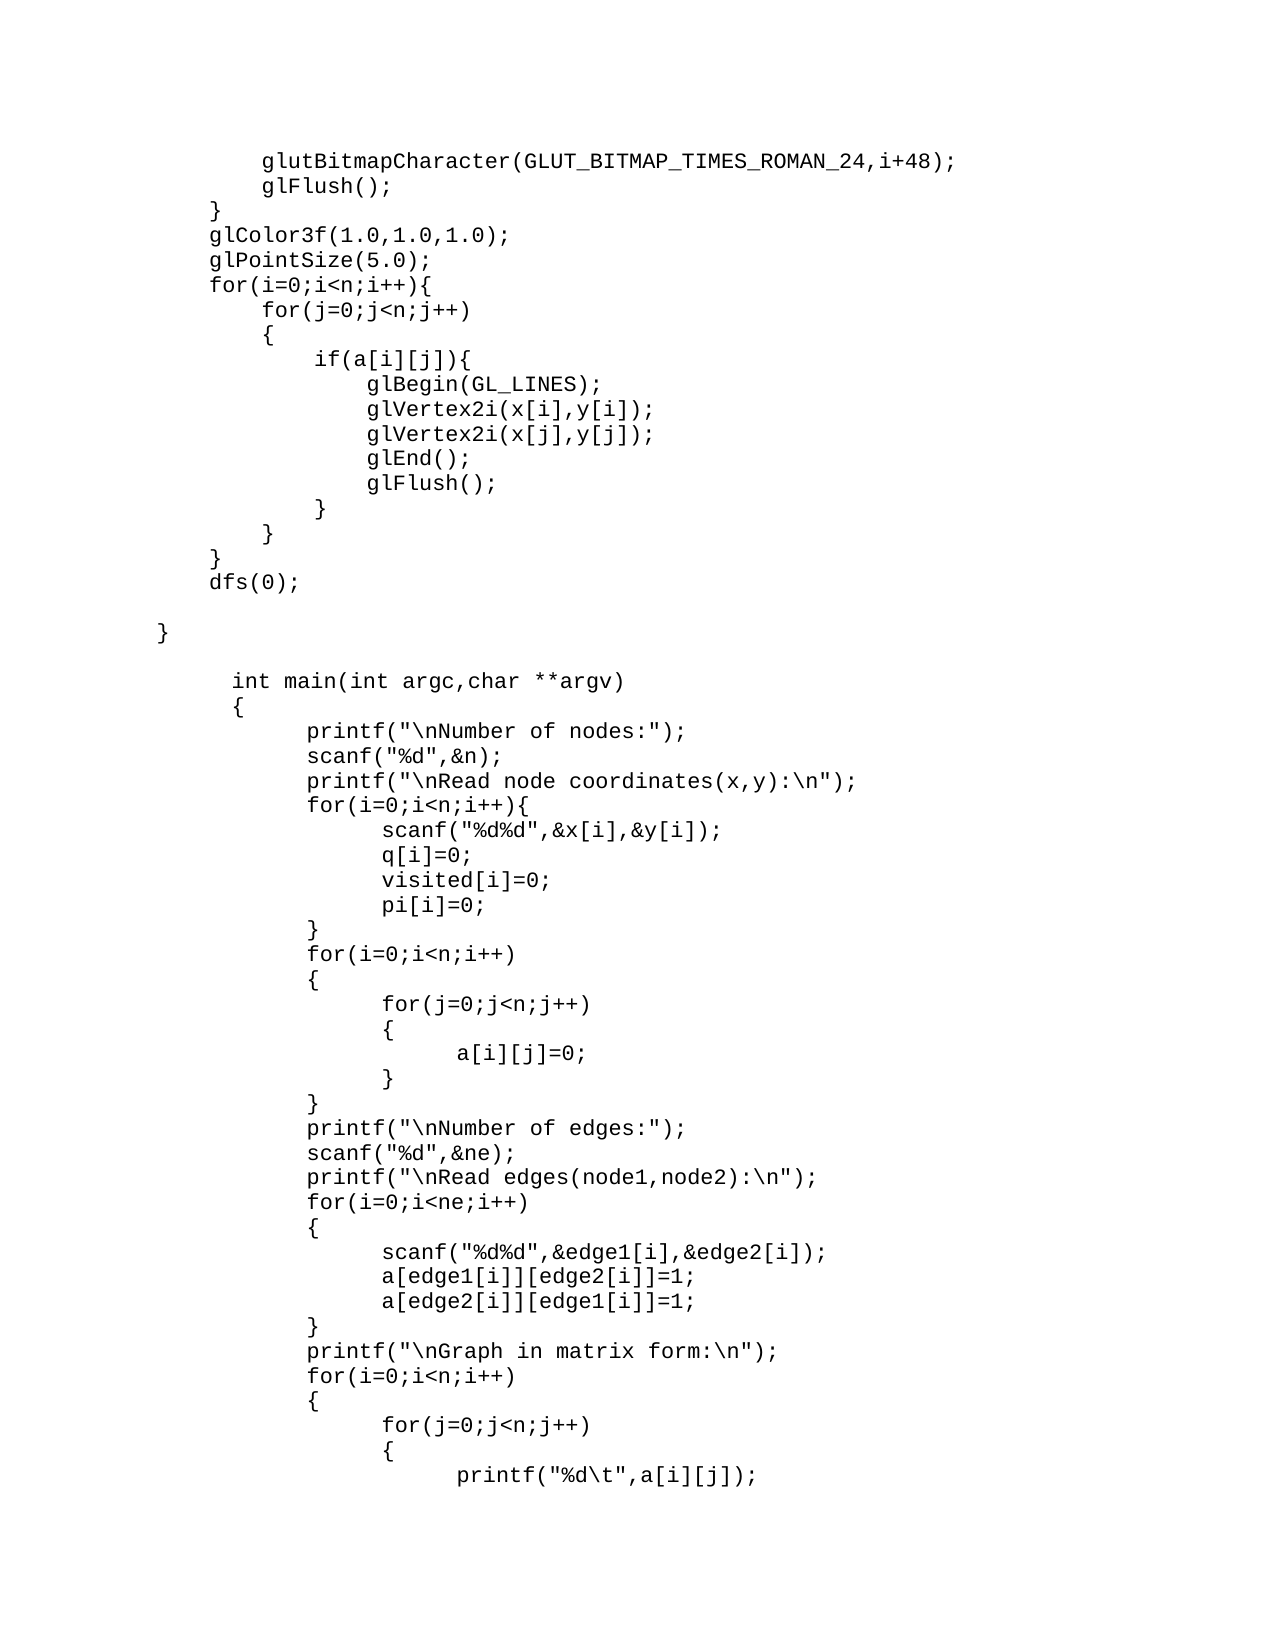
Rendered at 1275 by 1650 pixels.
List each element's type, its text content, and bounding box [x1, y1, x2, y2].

text scanf("%d",&ne); [156, 1142, 1118, 1166]
text printf("%d\t",a[i][j]); [156, 1464, 1118, 1489]
text glFlush(); [156, 175, 1118, 199]
text for(i=0;i<n;i++) [156, 943, 1118, 968]
text glEnd(); [156, 447, 1118, 472]
text q[i]=0; [156, 844, 1118, 869]
text int main(int argc,char **argv) [156, 671, 1118, 695]
text scanf("%d%d",&edge1[i],&edge2[i]); [156, 1241, 1118, 1266]
text glPointSize(5.0); [156, 249, 1118, 274]
text for(j=0;j<n;j++) [156, 1414, 1118, 1439]
text scanf("%d%d",&x[i],&y[i]); [156, 819, 1118, 844]
text } [156, 621, 1118, 646]
text printf("\nRead edges(node1,node2):\n"); [156, 1166, 1118, 1191]
text dfs(0); [156, 571, 1118, 596]
text glFlush(); [156, 472, 1118, 497]
text for(i=0;i<n;i++) [156, 1365, 1118, 1389]
text for(i=0;i<n;i++){ [156, 274, 1118, 299]
text a[edge1[i]][edge2[i]]=1; [156, 1266, 1118, 1290]
text for(j=0;j<n;j++) [156, 299, 1118, 323]
text glVertex2i(x[j],y[j]); [156, 423, 1118, 447]
text } [156, 497, 1118, 522]
text } [156, 547, 1118, 571]
text a[edge2[i]][edge1[i]]=1; [156, 1290, 1118, 1315]
text for(i=0;i<n;i++){ [156, 794, 1118, 819]
text for(j=0;j<n;j++) [156, 993, 1118, 1018]
text } [156, 918, 1118, 943]
text printf("\nNumber of edges:"); [156, 1117, 1118, 1142]
text visited[i]=0; [156, 869, 1118, 894]
text } [156, 199, 1118, 224]
text pi[i]=0; [156, 894, 1118, 918]
text { [156, 1389, 1118, 1414]
text } [156, 522, 1118, 547]
text } [156, 1067, 1118, 1092]
text { [156, 968, 1118, 993]
text glColor3f(1.0,1.0,1.0); [156, 224, 1118, 249]
text } [156, 1092, 1118, 1117]
text { [156, 1018, 1118, 1042]
text printf("\nGraph in matrix form:\n"); [156, 1340, 1118, 1365]
text printf("\nRead node coordinates(x,y):\n"); [156, 770, 1118, 794]
text glVertex2i(x[i],y[i]); [156, 398, 1118, 423]
text glutBitmapCharacter(GLUT_BITMAP_TIMES_ROMAN_24,i+48); [156, 150, 1118, 175]
text for(i=0;i<ne;i++) [156, 1191, 1118, 1216]
text { [156, 323, 1118, 348]
text } [156, 1315, 1118, 1340]
text { [156, 695, 1118, 720]
text scanf("%d",&n); [156, 745, 1118, 770]
text if(a[i][j]){ [156, 348, 1118, 373]
text { [156, 1216, 1118, 1241]
text a[i][j]=0; [156, 1042, 1118, 1067]
text glBegin(GL_LINES); [156, 373, 1118, 398]
text printf("\nNumber of nodes:"); [156, 720, 1118, 745]
text { [156, 1439, 1118, 1464]
